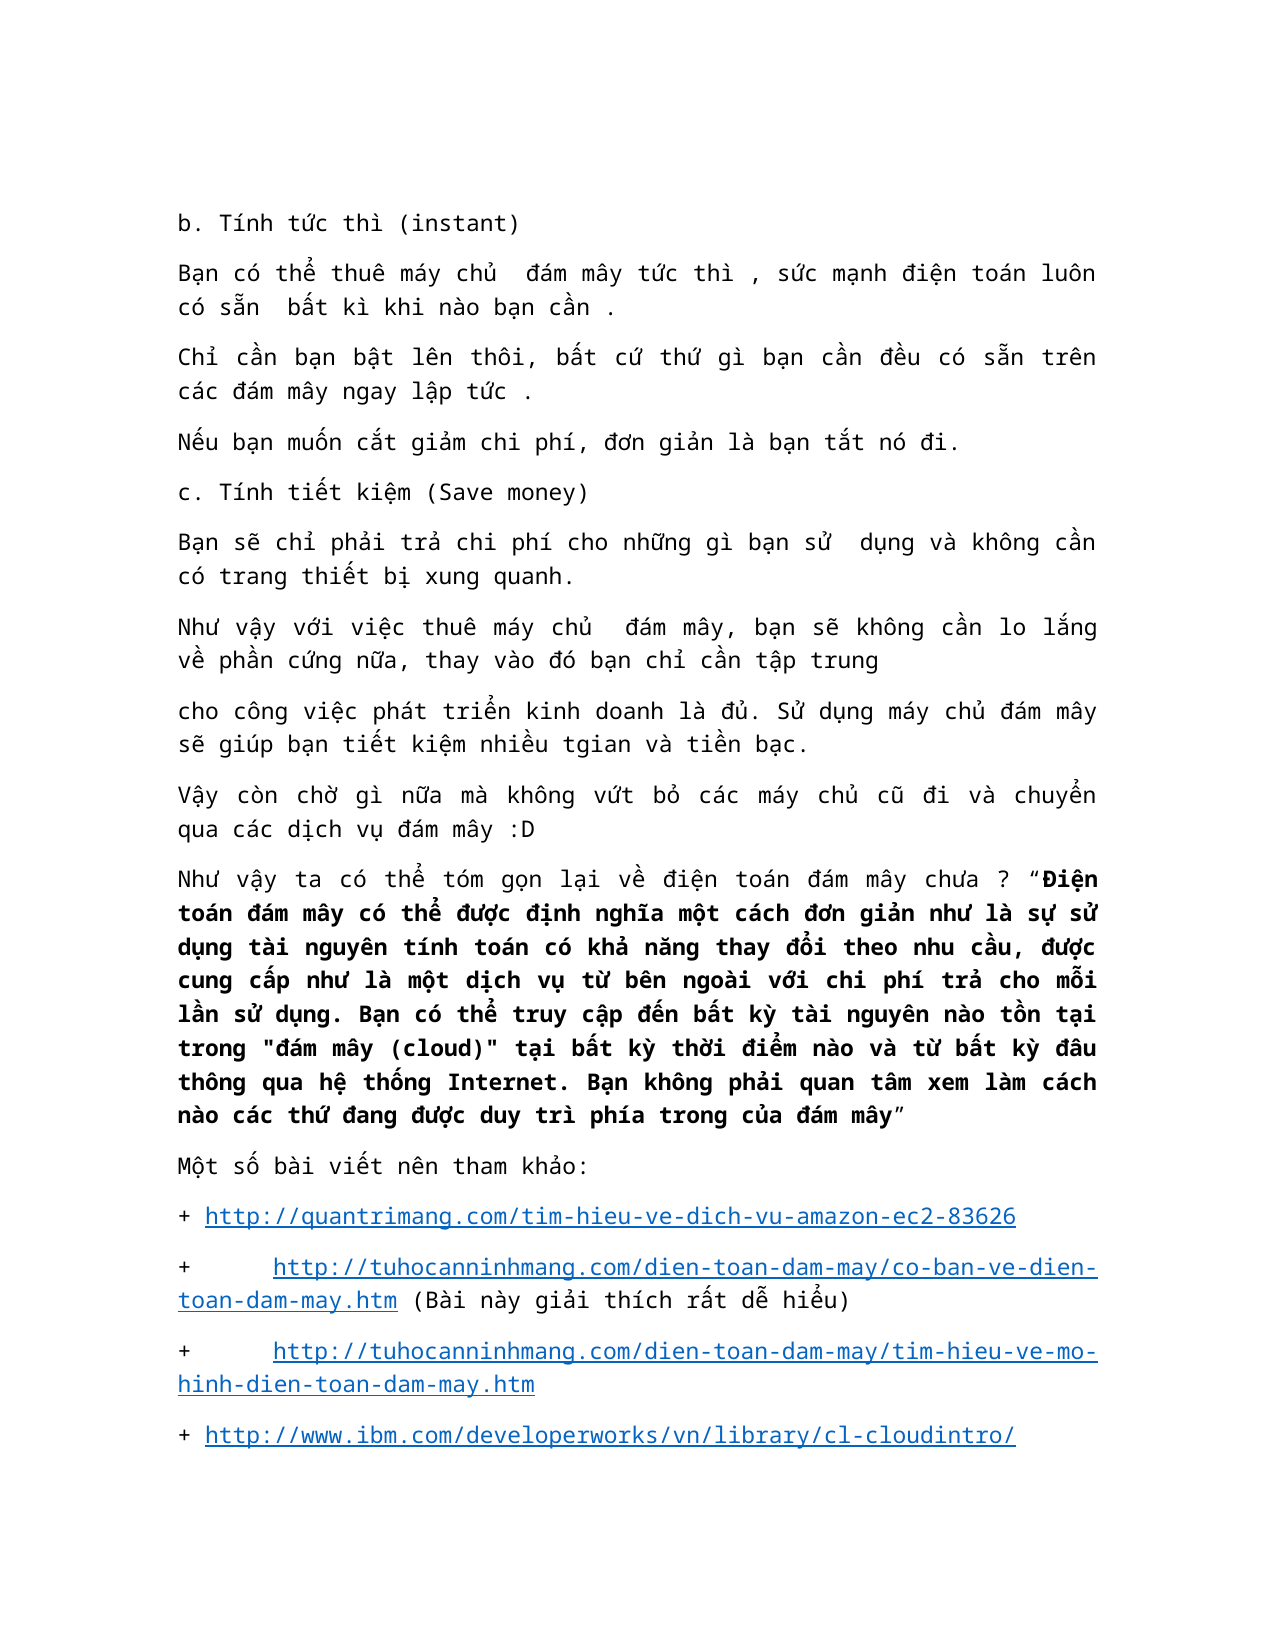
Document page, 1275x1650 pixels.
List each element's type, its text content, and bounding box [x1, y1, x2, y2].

text Như vậy ta có thể tóm gọn lại về điện toán đám mây chưa ? “Điện toán đám mây có thể được định nghĩa một cách đơn giản như là sự sử dụng tài nguyên tính toán có khả năng thay đổi theo nhu cầu, được cung cấp như là một dịch vụ từ bên ngoài với chi phí trả cho mỗi lần sử dụng. Bạn có thể truy cập đến bất kỳ tài nguyên nào tồn tại trong "đám mây (cloud)" tại bất kỳ thời điểm nào và từ bất kỳ đâu thông qua hệ thống Internet. Bạn không phải quan tâm xem làm cách nào các thứ đang được duy trì phía trong của đám mây” [177, 863, 1098, 1131]
text Chỉ cần bạn bật lên thôi, bất cứ thứ gì bạn cần đều có sẵn trên các đám mây ngay lập tức . [177, 341, 1098, 406]
text + http://tuhocanninhmang.com/dien-toan-dam-may/tim-hieu-ve-mo-hinh-dien-toan-dam-may.htm [177, 1335, 1098, 1400]
text Bạn sẽ chỉ phải trả chi phí cho những gì bạn sử dụng và không cần có trang thiết bị xung quanh. [177, 526, 1098, 591]
text Một số bài viết nên tham khảo: [177, 1150, 1098, 1181]
text + http://www.ibm.com/developerworks/vn/library/cl-cloudintro/ [177, 1419, 1098, 1450]
text Như vậy với việc thuê máy chủ đám mây, bạn sẽ không cần lo lắng về phần cứng nữa, thay vào đó bạn chỉ cần tập trung [177, 611, 1098, 676]
text + http://tuhocanninhmang.com/dien-toan-dam-may/co-ban-ve-dien-toan-dam-may.htm (Bài này giải thích rất dễ hiểu) [177, 1251, 1098, 1316]
text Nếu bạn muốn cắt giảm chi phí, đơn giản là bạn tắt nó đi. [177, 426, 1098, 457]
text cho công việc phát triển kinh doanh là đủ. Sử dụng máy chủ đám mây sẽ giúp bạn tiết kiệm nhiều tgian và tiền bạc. [177, 695, 1098, 760]
text c. Tính tiết kiệm (Save money) [177, 476, 1098, 507]
text Vậy còn chờ gì nữa mà không vứt bỏ các máy chủ cũ đi và chuyển qua các dịch vụ đám mây :D [177, 779, 1098, 844]
text Bạn có thể thuê máy chủ đám mây tức thì , sức mạnh điện toán luôn có sẵn bất kì khi nào bạn cần . [177, 257, 1098, 322]
text + http://quantrimang.com/tim-hieu-ve-dich-vu-amazon-ec2-83626 [177, 1200, 1098, 1231]
text b. Tính tức thì (instant) [177, 207, 1098, 238]
